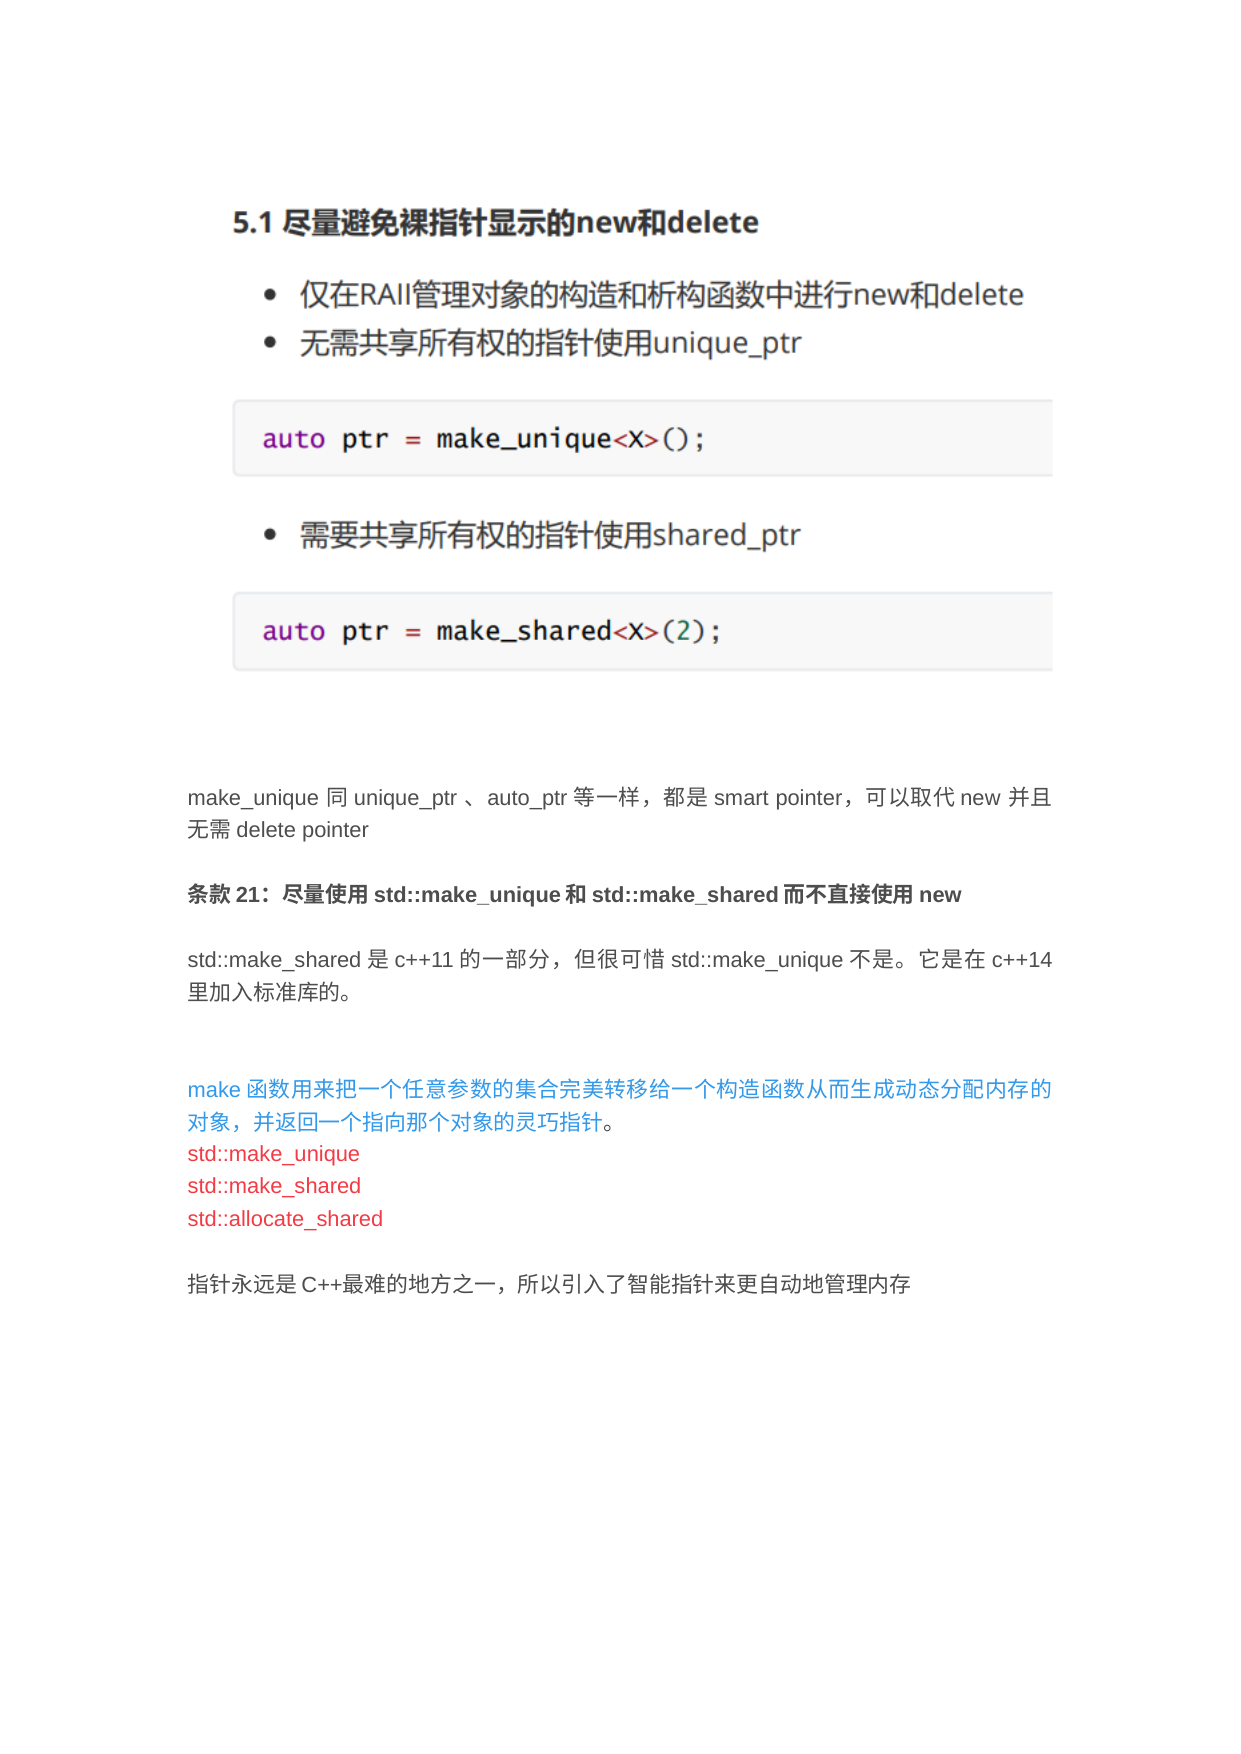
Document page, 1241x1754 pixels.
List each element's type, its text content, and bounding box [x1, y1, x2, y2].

text std::make_unique [187, 1137, 1053, 1169]
text std::make_shared是c++11的一部分，但很可惜std::make_unique不是。它是在c++14里加入标准库的。 [187, 942, 1053, 1007]
text make函数用来把一个任意参数的集合完美转移给一个构造函数从而生成动态分配内存的对象，并返回一个指向那个对象的灵巧指针。 [187, 1072, 1053, 1137]
text 条款21：尽量使用std::make_unique和std::make_shared而不直接使用new [187, 877, 1053, 909]
text make_unique 同 unique_ptr 、auto_ptr 等一样，都是 smart pointer，可以取代new 并且无需 delete pointer [187, 779, 1053, 844]
text std::make_shared [187, 1169, 1053, 1202]
text 指针永远是C++最难的地方之一，所以引入了智能指针来更自动地管理内存 [187, 1267, 1053, 1299]
text std::allocate_shared [187, 1202, 1053, 1234]
picture [187, 194, 1053, 688]
